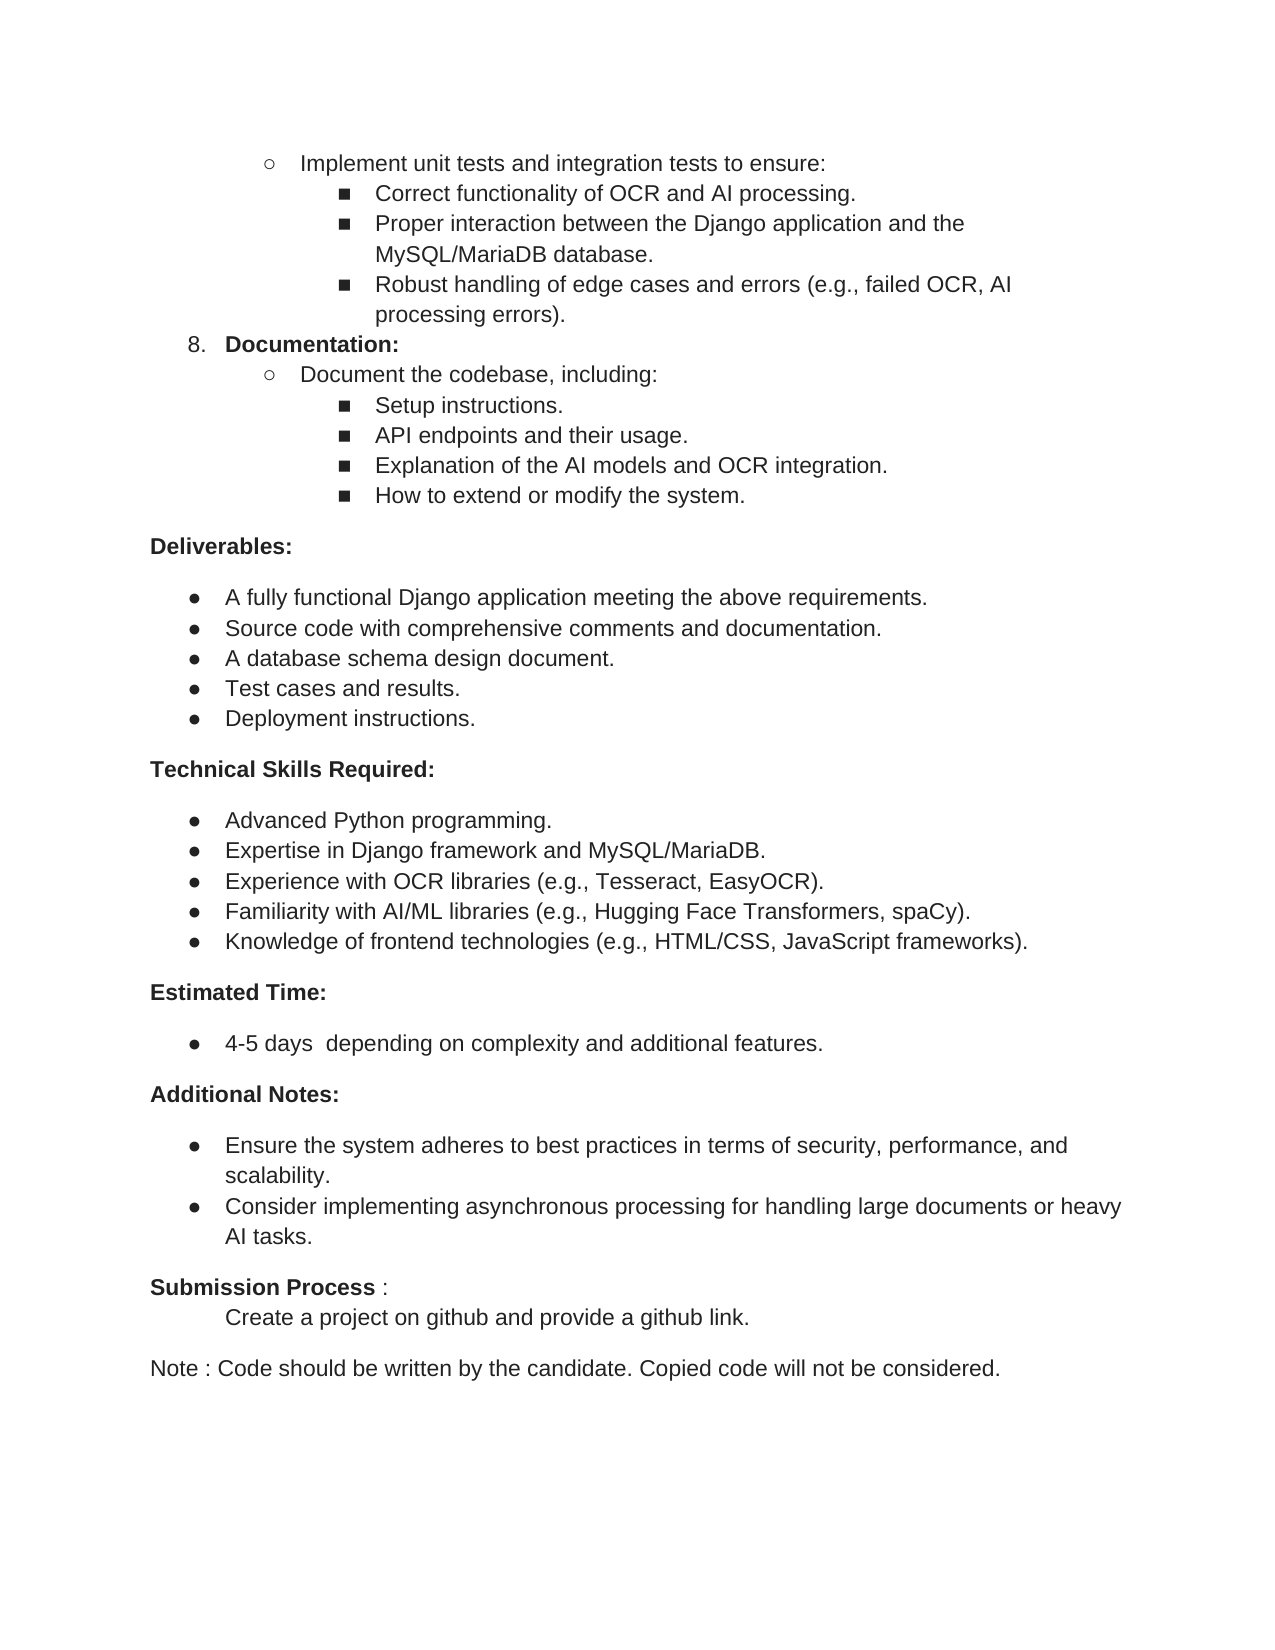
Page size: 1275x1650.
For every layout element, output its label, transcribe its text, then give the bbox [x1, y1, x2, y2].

list How to extend or modify the system. [337, 482, 1125, 509]
list Consider implementing asynchronous processing for handling large documents or heavy AI tasks. [187, 1193, 1125, 1249]
list Deployment instructions. [187, 705, 1125, 732]
text Technical Skills Required: [150, 756, 1125, 783]
list Correct functionality of OCR and AI processing. [337, 180, 1125, 207]
list Experience with OCR libraries (e.g., Tesseract, EasyOCR). [187, 868, 1125, 894]
list Test cases and results. [187, 675, 1125, 701]
list Source code with comprehensive comments and documentation. [187, 614, 1125, 641]
list 4-5 days depending on complexity and additional features. [187, 1030, 1125, 1057]
list Implement unit tests and integration tests to ensure: [262, 150, 1125, 176]
text Additional Notes: [150, 1081, 1125, 1108]
text Deliverables: [150, 533, 1125, 560]
list Document the codebase, including: [262, 361, 1125, 388]
text Estimated Time: [150, 979, 1125, 1006]
list Knowledge of frontend technologies (e.g., HTML/CSS, JavaScript frameworks). [187, 928, 1125, 954]
text Submission Process : Create a project on github and provide a github link. [150, 1274, 1125, 1331]
list Robust handling of edge cases and errors (e.g., failed OCR, AI processing errors). [337, 271, 1125, 327]
list Ensure the system adheres to best practices in terms of security, performance, and scalability. [187, 1132, 1125, 1189]
list Proper interaction between the Django application and the MySQL/MariaDB database. [337, 210, 1125, 267]
list Explanation of the AI models and OCR integration. [337, 452, 1125, 478]
list Setup instructions. [337, 392, 1125, 418]
list Expertise in Django framework and MySQL/MariaDB. [187, 837, 1125, 864]
list A database schema design document. [187, 645, 1125, 671]
list API endpoints and their usage. [337, 422, 1125, 448]
list Advanced Python programming. [187, 807, 1125, 834]
list Familiarity with AI/ML libraries (e.g., Hugging Face Transformers, spaCy). [187, 898, 1125, 924]
text Note : Code should be written by the candidate. Copied code will not be considered. [150, 1355, 1125, 1382]
list Documentation: [187, 331, 1125, 358]
list A fully functional Django application meeting the above requirements. [187, 584, 1125, 611]
